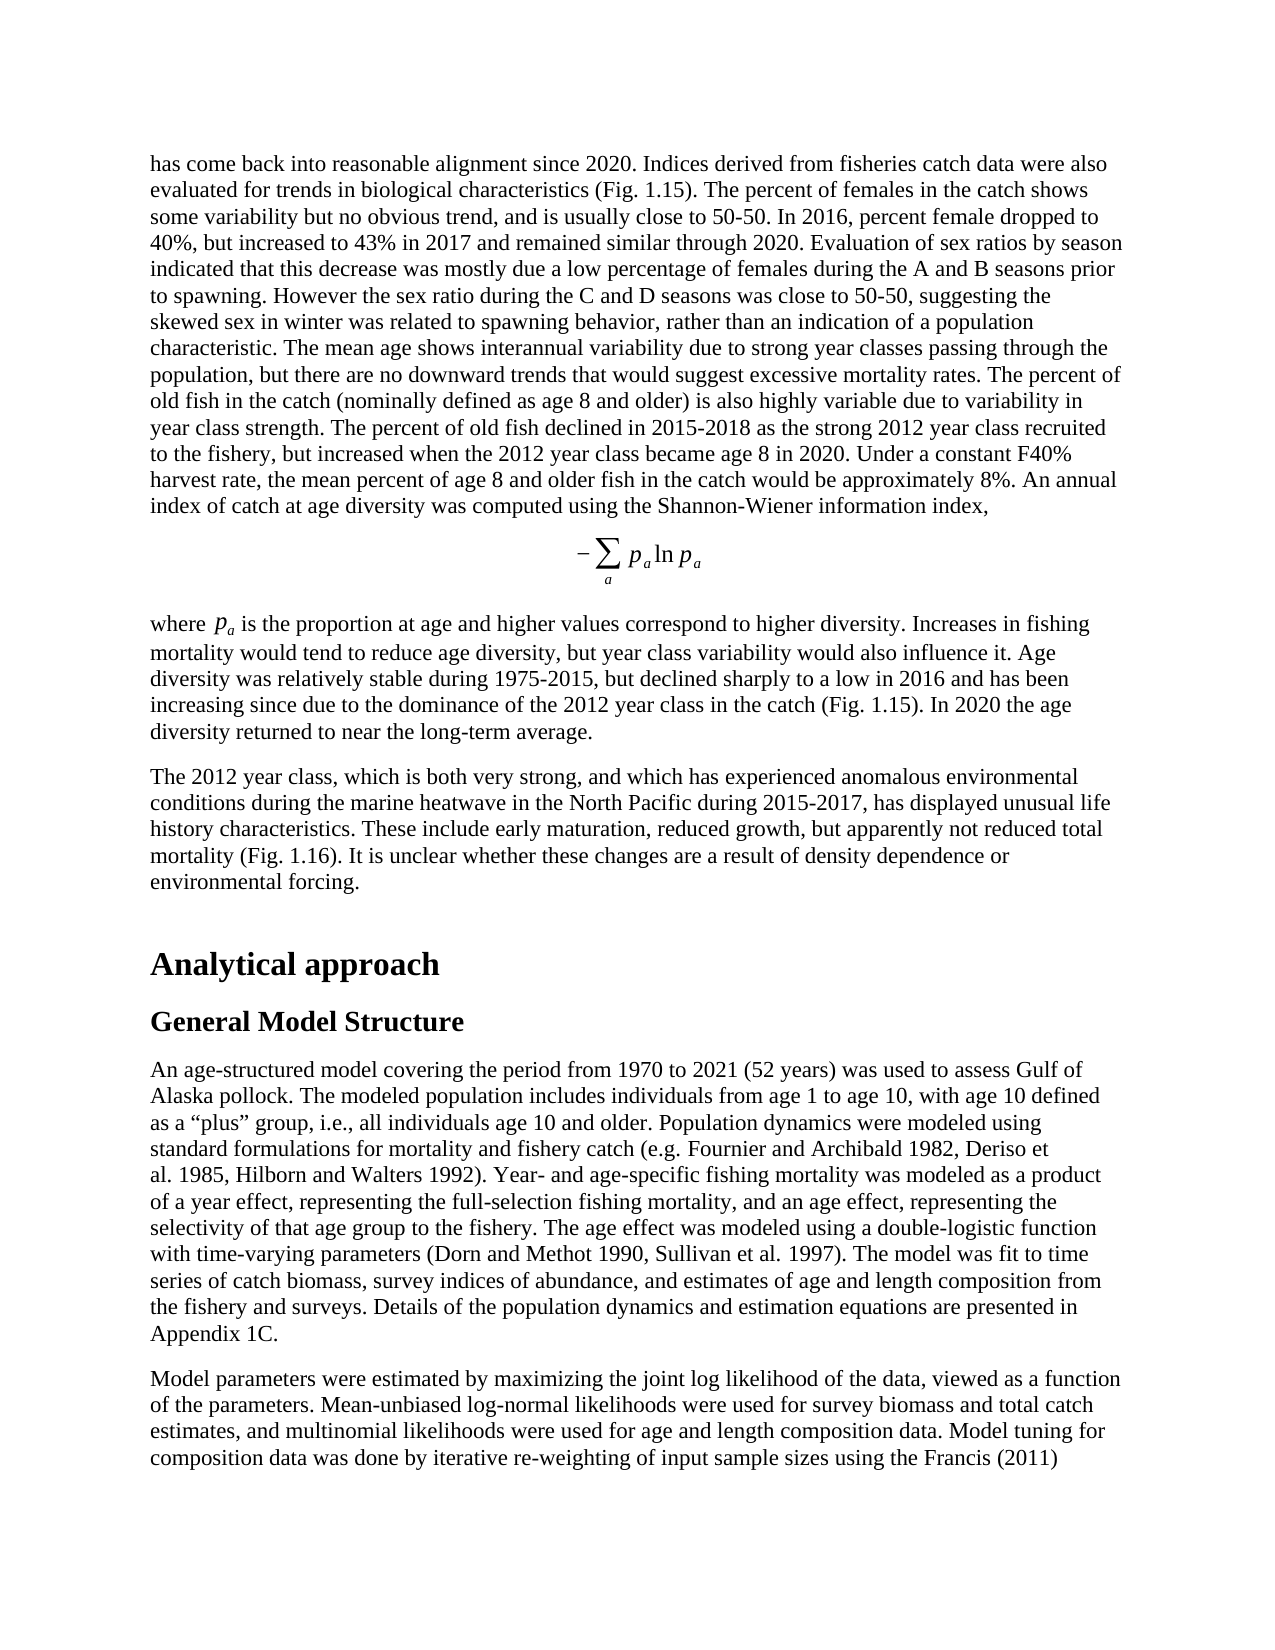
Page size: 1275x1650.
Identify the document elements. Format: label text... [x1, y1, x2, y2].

subtitle Analytical approach [150, 944, 1125, 983]
text where is the proportion at age and higher values correspond to higher diversity. Increases in fishing mortality would tend to reduce age diversity, but year class variability would also influence it. Age diversity was relatively stable during 1975-2015, but declined sharply to a low in 2016 and has been increasing since due to the dominance of the 2012 year class in the catch (Fig. 1.15). In 2020 the age diversity returned to near the long-term average. [150, 607, 1125, 744]
text The 2012 year class, which is both very strong, and which has experienced anomalous environmental conditions during the marine heatwave in the North Pacific during 2015-2017, has displayed unusual life history characteristics. These include early maturation, reduced growth, but apparently not reduced total mortality (Fig. 1.16). It is unclear whether these changes are a result of density dependence or environmental forcing. [150, 763, 1125, 894]
text An age-structured model covering the period from 1970 to 2021 (52 years) was used to assess Gulf of Alaska pollock. The modeled population includes individuals from age 1 to age 10, with age 10 defined as a “plus” group, i.e., all individuals age 10 and older. Population dynamics were modeled using standard formulations for mortality and fishery catch (e.g. Fournier and Archibald 1982, Deriso et al. 1985, Hilborn and Walters 1992). Year- and age-specific fishing mortality was modeled as a product of a year effect, representing the full-selection fishing mortality, and an age effect, representing the selectivity of that age group to the fishery. The age effect was modeled using a double-logistic function with time-varying parameters (Dorn and Methot 1990, Sullivan et al. 1997). The model was fit to time series of catch biomass, survey indices of abundance, and estimates of age and length composition from the fishery and surveys. Details of the population dynamics and estimation equations are presented in Appendix 1C. [150, 1056, 1125, 1346]
subtitle General Model Structure [150, 1004, 1125, 1037]
